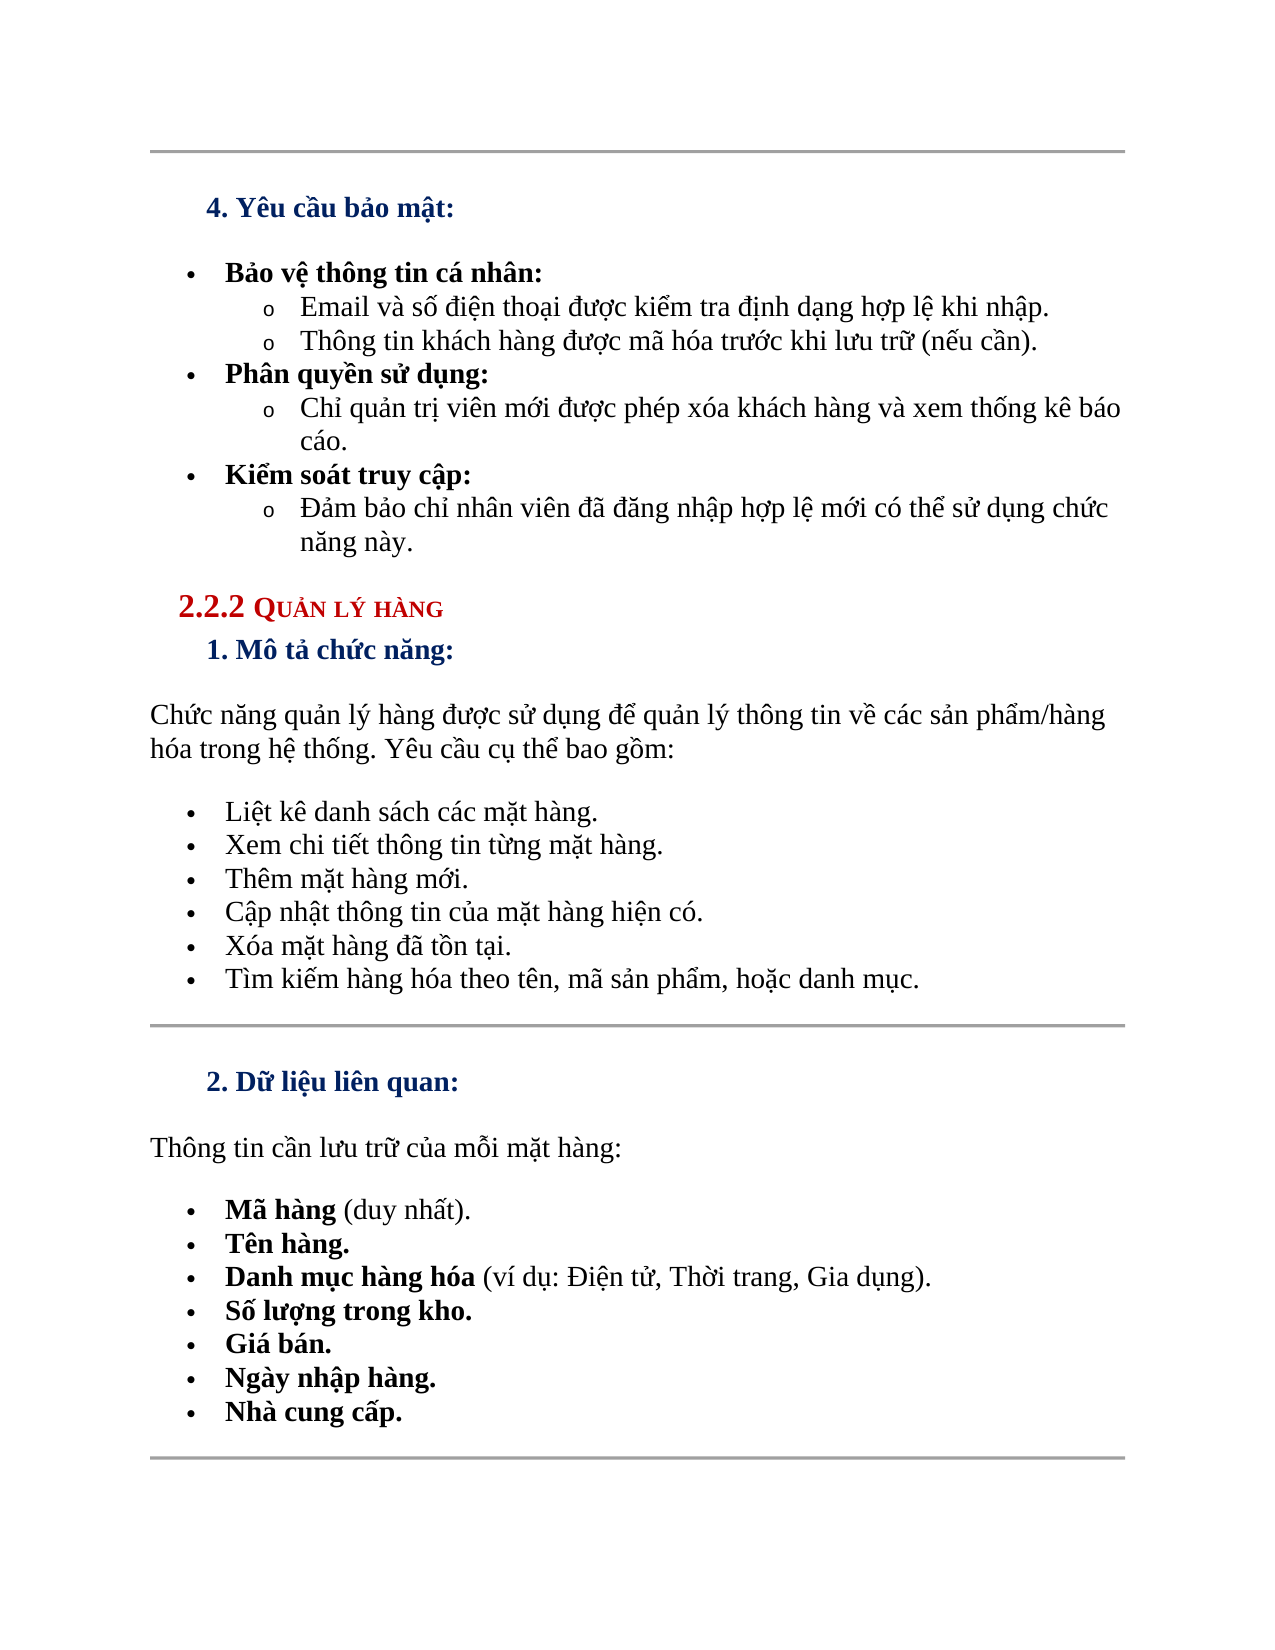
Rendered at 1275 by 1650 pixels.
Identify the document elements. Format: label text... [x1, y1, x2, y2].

subtitle Quản lý hàng [178, 587, 1125, 625]
list Cập nhật thông tin của mặt hàng hiện có. [187, 894, 1125, 928]
text Thông tin cần lưu trữ của mỗi mặt hàng: [150, 1130, 1125, 1163]
list Kiểm soát truy cập: [187, 457, 1125, 490]
list Giá bán. [187, 1327, 1125, 1360]
list Xem chi tiết thông tin từng mặt hàng. [187, 827, 1125, 861]
list Nhà cung cấp. [187, 1394, 1125, 1427]
list Phân quyền sử dụng: [187, 356, 1125, 390]
subtitle 1. Mô tả chức năng: [206, 632, 1125, 666]
list Số lượng trong kho. [187, 1293, 1125, 1327]
list Ngày nhập hàng. [187, 1360, 1125, 1394]
list Chỉ quản trị viên mới được phép xóa khách hàng và xem thống kê báo cáo. [262, 390, 1125, 457]
list Thêm mặt hàng mới. [187, 861, 1125, 894]
text Chức năng quản lý hàng được sử dụng để quản lý thông tin về các sản phẩm/hàng hóa trong hệ thống. Yêu cầu cụ thể bao gồm: [150, 697, 1125, 764]
subtitle 2. Dữ liệu liên quan: [206, 1064, 1125, 1098]
list Tìm kiếm hàng hóa theo tên, mã sản phẩm, hoặc danh mục. [187, 961, 1125, 995]
list Liệt kê danh sách các mặt hàng. [187, 794, 1125, 827]
list Bảo vệ thông tin cá nhân: [187, 256, 1125, 289]
subtitle 4. Yêu cầu bảo mật: [206, 190, 1125, 224]
list Tên hàng. [187, 1226, 1125, 1259]
list Thông tin khách hàng được mã hóa trước khi lưu trữ (nếu cần). [262, 323, 1125, 356]
list Danh mục hàng hóa (ví dụ: Điện tử, Thời trang, Gia dụng). [187, 1259, 1125, 1293]
list Mã hàng (duy nhất). [187, 1192, 1125, 1226]
list Đảm bảo chỉ nhân viên đã đăng nhập hợp lệ mới có thể sử dụng chức năng này. [262, 490, 1125, 557]
list Email và số điện thoại được kiểm tra định dạng hợp lệ khi nhập. [262, 289, 1125, 323]
list Xóa mặt hàng đã tồn tại. [187, 928, 1125, 961]
